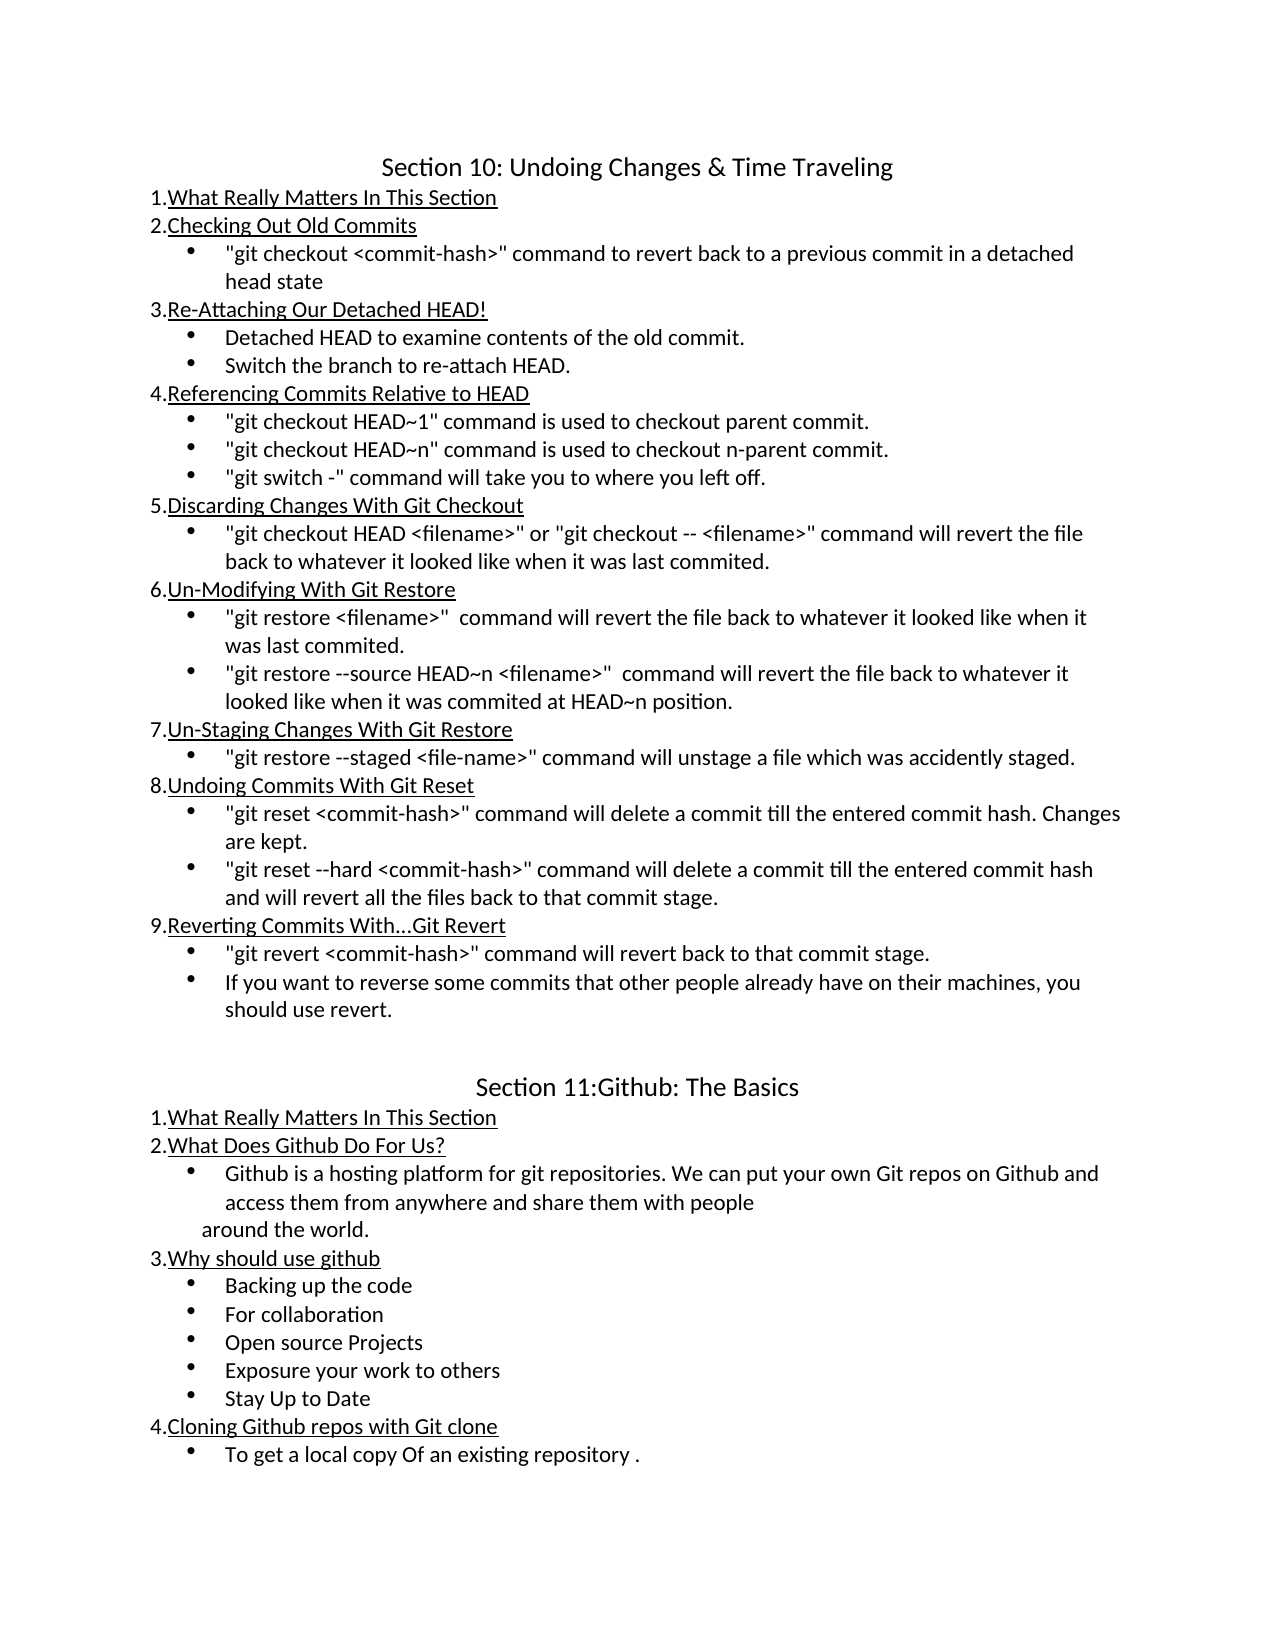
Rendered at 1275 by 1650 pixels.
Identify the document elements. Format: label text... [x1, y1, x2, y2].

text 1.What Really Matters In This Section [150, 183, 1125, 211]
text 4.Cloning Github repos with Git clone [150, 1412, 1125, 1440]
list Exposure your work to others [187, 1356, 1125, 1384]
text 9.Reverting Commits With...Git Revert [150, 912, 1125, 939]
list Detached HEAD to examine contents of the old commit. [187, 323, 1125, 351]
list Switch the branch to re-attach HEAD. [187, 351, 1125, 379]
list If you want to reverse some commits that other people already have on their machines, you should use revert. [187, 968, 1125, 1024]
text 3.Re-Attaching Our Detached HEAD! [150, 295, 1125, 323]
text 6.Un-Modifying With Git Restore [150, 575, 1125, 603]
list Stay Up to Date [187, 1384, 1125, 1412]
text Section 10: Undoing Changes & Time Traveling [150, 150, 1125, 183]
list "git reset <commit-hash>" command will delete a commit till the entered commit hash. Changes are kept. [187, 799, 1125, 856]
list For collaboration [187, 1300, 1125, 1328]
list "git restore --staged <file-name>" command will unstage a file which was accidently staged. [187, 743, 1125, 771]
text 3.Why should use github [150, 1244, 1125, 1272]
text 4.Referencing Commits Relative to HEAD [150, 379, 1125, 407]
text 7.Un-Staging Changes With Git Restore [150, 715, 1125, 743]
list "git revert <commit-hash>" command will revert back to that commit stage. [187, 939, 1125, 968]
text 8.Undoing Commits With Git Reset [150, 771, 1125, 799]
list "git reset --hard <commit-hash>" command will delete a commit till the entered commit hash and will revert all the files back to that commit stage. [187, 856, 1125, 912]
list "git checkout HEAD~n" command is used to checkout n-parent commit. [187, 435, 1125, 463]
text 1.What Really Matters In This Section [150, 1103, 1125, 1132]
list "git checkout HEAD <filename>" or "git checkout -- <filename>" command will revert the file back to whatever it looked like when it was last commited. [187, 519, 1125, 575]
list "git switch -" command will take you to where you left off. [187, 463, 1125, 491]
list "git restore <filename>" command will revert the file back to whatever it looked like when it was last commited. [187, 603, 1125, 659]
text Section 11:Github: The Basics [150, 1071, 1125, 1103]
list "git checkout HEAD~1" command is used to checkout parent commit. [187, 407, 1125, 435]
list To get a local copy Of an existing repository . [187, 1440, 1125, 1468]
list Github is a hosting platform for git repositories. We can put your own Git repos on Github and access them from anywhere and share them with people [187, 1159, 1125, 1216]
text around the world. [150, 1216, 1125, 1244]
list Open source Projects [187, 1328, 1125, 1356]
text 2.Checking Out Old Commits [150, 211, 1125, 239]
text 2.What Does Github Do For Us? [150, 1132, 1125, 1159]
list "git restore --source HEAD~n <filename>" command will revert the file back to whatever it looked like when it was commited at HEAD~n position. [187, 659, 1125, 715]
list "git checkout <commit-hash>" command to revert back to a previous commit in a detached head state [187, 239, 1125, 295]
text 5.Discarding Changes With Git Checkout [150, 491, 1125, 519]
list Backing up the code [187, 1272, 1125, 1300]
